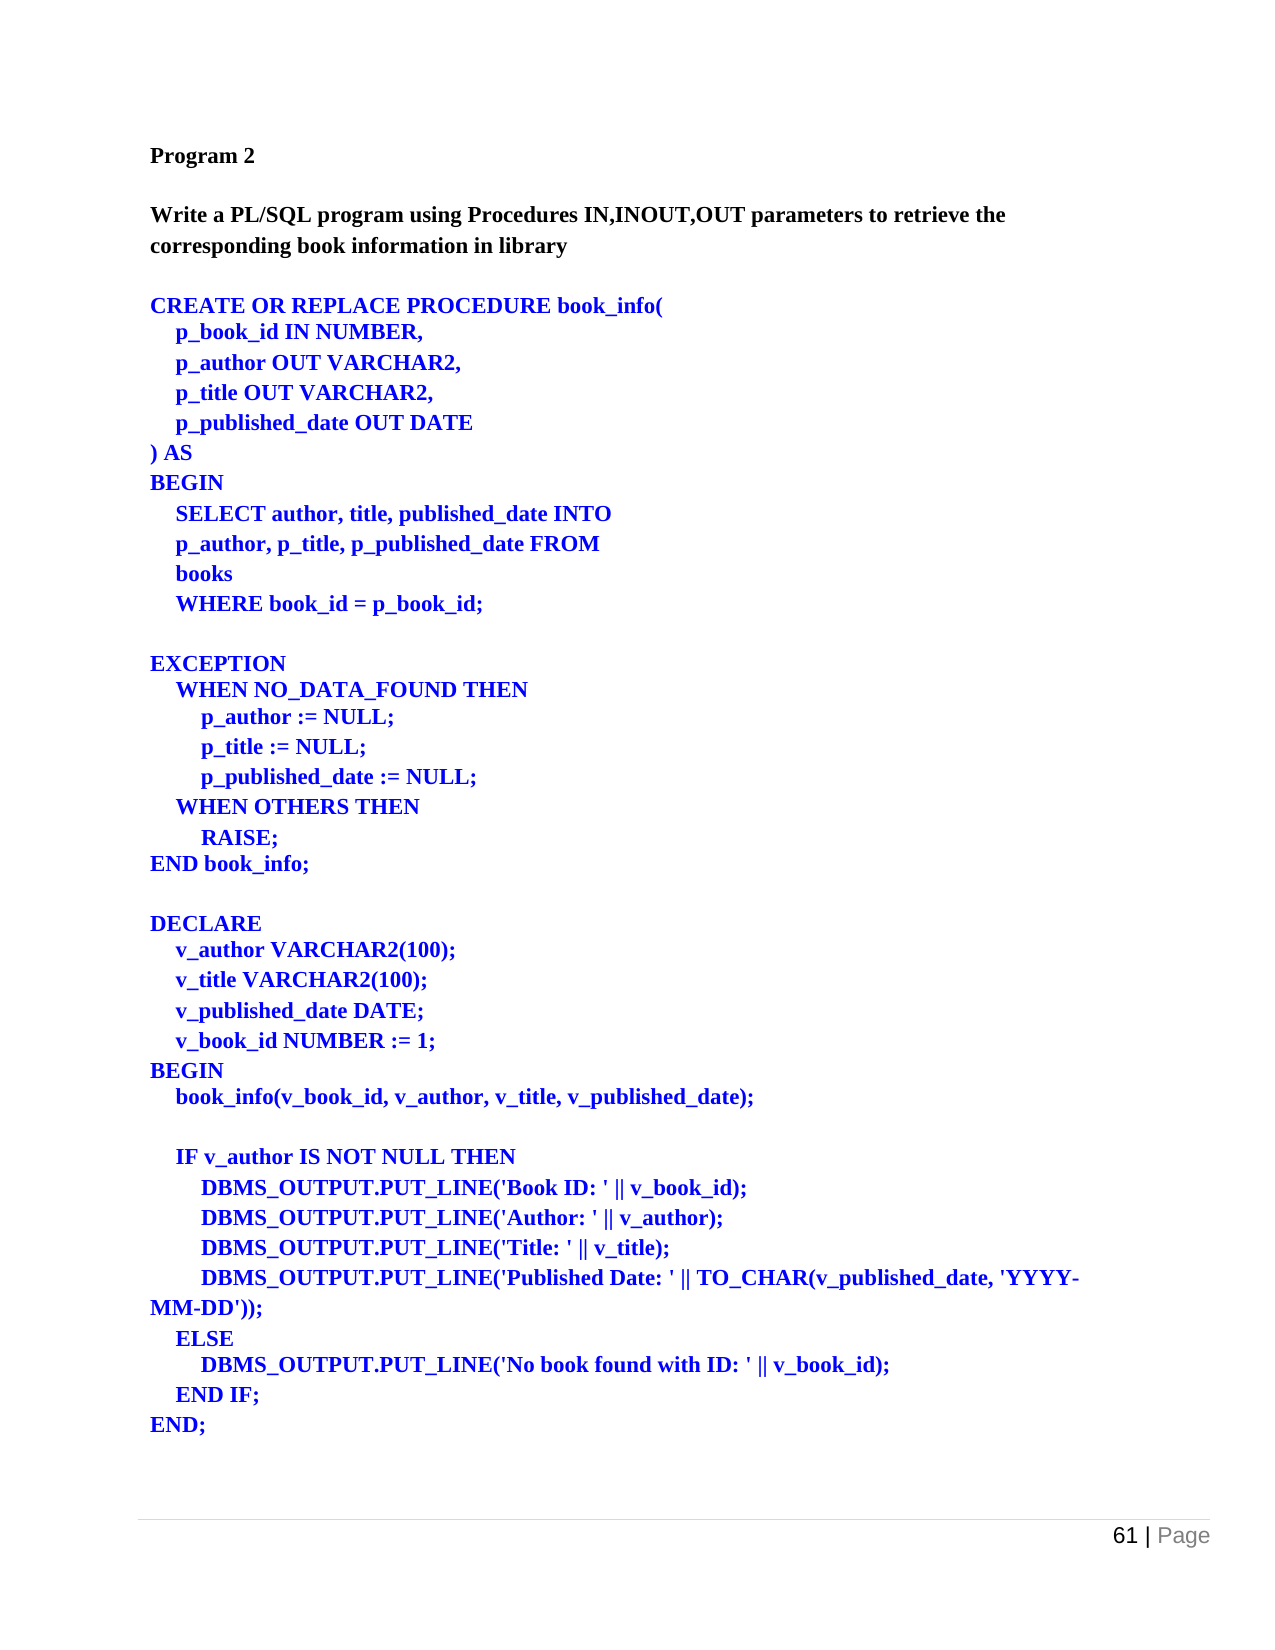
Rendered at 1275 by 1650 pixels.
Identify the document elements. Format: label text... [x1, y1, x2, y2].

text IF v_author IS NOT NULL THEN DBMS_OUTPUT.PUT_LINE('Book ID: ' || v_book_id); DBMS_OUTPUT.PUT_LINE('Author: ' || v_author); DBMS_OUTPUT.PUT_LINE('Title: ' || v_title); [175, 1143, 768, 1260]
text Write a PL/SQL program using Procedures IN,INOUT,OUT parameters to retrieve the corresponding book information in library [150, 202, 1066, 258]
text Program 2 [150, 142, 1210, 168]
text ) AS BEGIN [150, 439, 225, 496]
text DBMS_OUTPUT.PUT_LINE('No book found with ID: ' || v_book_id); END IF; [175, 1351, 924, 1407]
text p_book_id IN NUMBER, p_author OUT VARCHAR2, p_title OUT VARCHAR2, p_published_date OUT DATE [175, 318, 495, 435]
text EXCEPTION [150, 650, 1210, 676]
text ELSE [175, 1324, 1210, 1351]
text CREATE OR REPLACE PROCEDURE book_info( [150, 292, 1210, 318]
text book_info(v_book_id, v_author, v_title, v_published_date); [175, 1083, 1210, 1110]
text v_author VARCHAR2(100); v_title VARCHAR2(100); v_published_date DATE; v_book_id NUMBER := 1; [175, 936, 469, 1053]
text BEGIN [150, 1057, 1210, 1083]
text SELECT author, title, published_date INTO p_author, p_title, p_published_date FROM books [175, 499, 624, 586]
text WHERE book_id = p_book_id; [175, 590, 1210, 617]
text END book_info; [150, 850, 1210, 876]
text RAISE; [201, 824, 1210, 850]
text DECLARE [150, 910, 1210, 936]
text DBMS_OUTPUT.PUT_LINE('Published Date: ' || TO_CHAR(v_published_date, 'YYYY- MM-DD')); [150, 1264, 1116, 1321]
text WHEN NO_DATA_FOUND THEN [175, 676, 1210, 703]
text p_published_date := NULL; WHEN OTHERS THEN [175, 763, 500, 820]
text END; [150, 1411, 1210, 1438]
text p_author := NULL; p_title := NULL; [201, 703, 403, 759]
